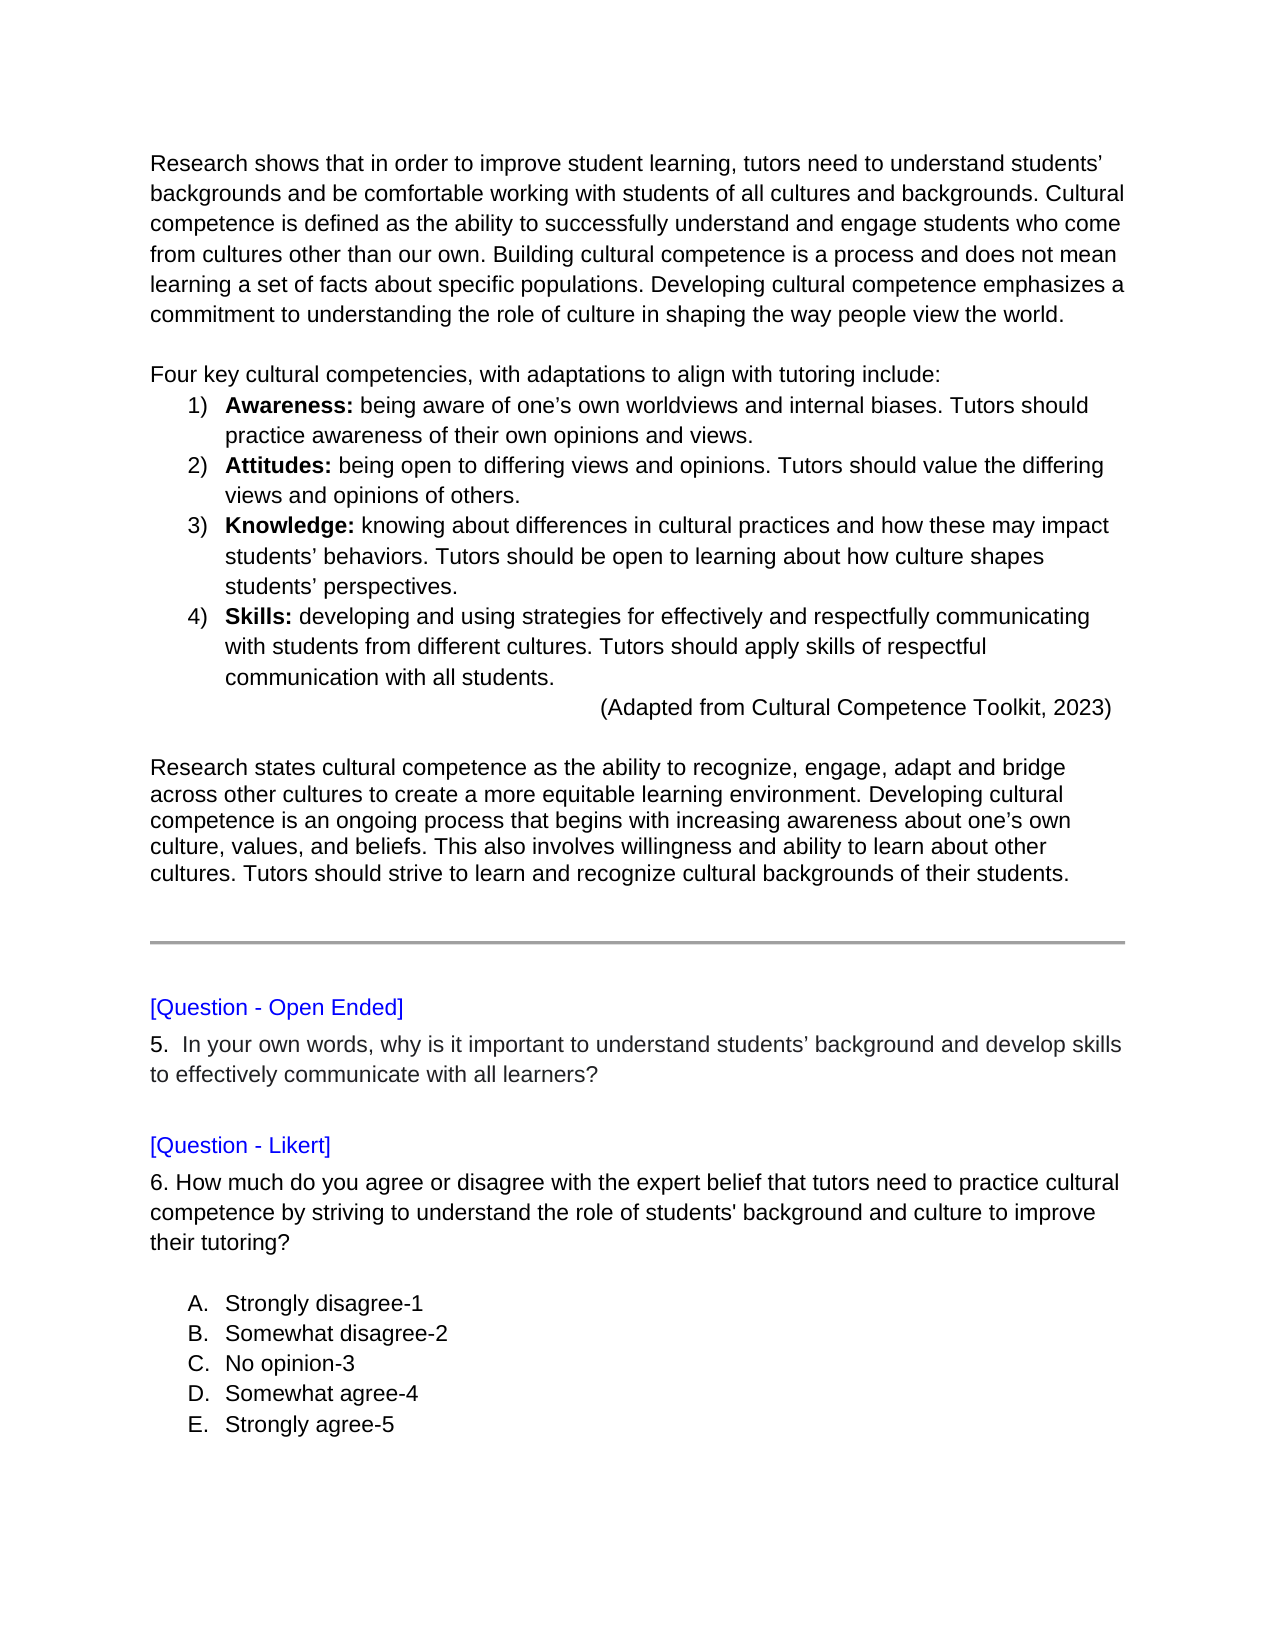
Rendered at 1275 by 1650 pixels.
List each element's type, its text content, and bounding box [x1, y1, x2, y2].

text 5. In your own words, why is it important to understand students’ background and develop skills to effectively communicate with all learners? [150, 1031, 1125, 1088]
list Somewhat disagree-2 [187, 1320, 1125, 1346]
list Attitudes: being open to differing views and opinions. Tutors should value the differing views and opinions of others. [187, 452, 1125, 509]
list Somewhat agree-4 [187, 1380, 1125, 1407]
text 6. How much do you agree or disagree with the expert belief that tutors need to practice cultural competence by striving to understand the role of students' background and culture to improve their tutoring? [150, 1169, 1125, 1256]
list Awareness: being aware of one’s own worldviews and internal biases. Tutors should practice awareness of their own opinions and views. [187, 392, 1125, 448]
list Strongly agree-5 [187, 1411, 1125, 1437]
text Research states cultural competence as the ability to recognize, engage, adapt and bridge across other cultures to create a more equitable learning environment. Developing cultural competence is an ongoing process that begins with increasing awareness about one’s own culture, values, and beliefs. This also involves willingness and ability to learn about other cultures. Tutors should strive to learn and recognize cultural backgrounds of their students. [150, 754, 1125, 886]
list Skills: developing and using strategies for effectively and respectfully communicating with students from different cultures. Tutors should apply skills of respectful communication with all students. [187, 603, 1125, 690]
text Four key cultural competencies, with adaptations to align with tutoring include: [150, 361, 1125, 388]
list No opinion-3 [187, 1350, 1125, 1377]
text [Question - Open Ended] [150, 994, 1125, 1021]
list Strongly disagree-1 [187, 1290, 1125, 1316]
list Knowledge: knowing about differences in cultural practices and how these may impact students’ behaviors. Tutors should be open to learning about how culture shapes students’ perspectives. [187, 512, 1125, 599]
text (Adapted from Cultural Competence Toolkit, 2023) [525, 694, 1125, 720]
text Research shows that in order to improve student learning, tutors need to understand students’ backgrounds and be comfortable working with students of all cultures and backgrounds. Cultural competence is defined as the ability to successfully understand and engage students who come from cultures other than our own. Building cultural competence is a process and does not mean learning a set of facts about specific populations. Developing cultural competence emphasizes a commitment to understanding the role of culture in shaping the way people view the world. [150, 150, 1125, 327]
text [Question - Likert] [150, 1132, 1125, 1158]
